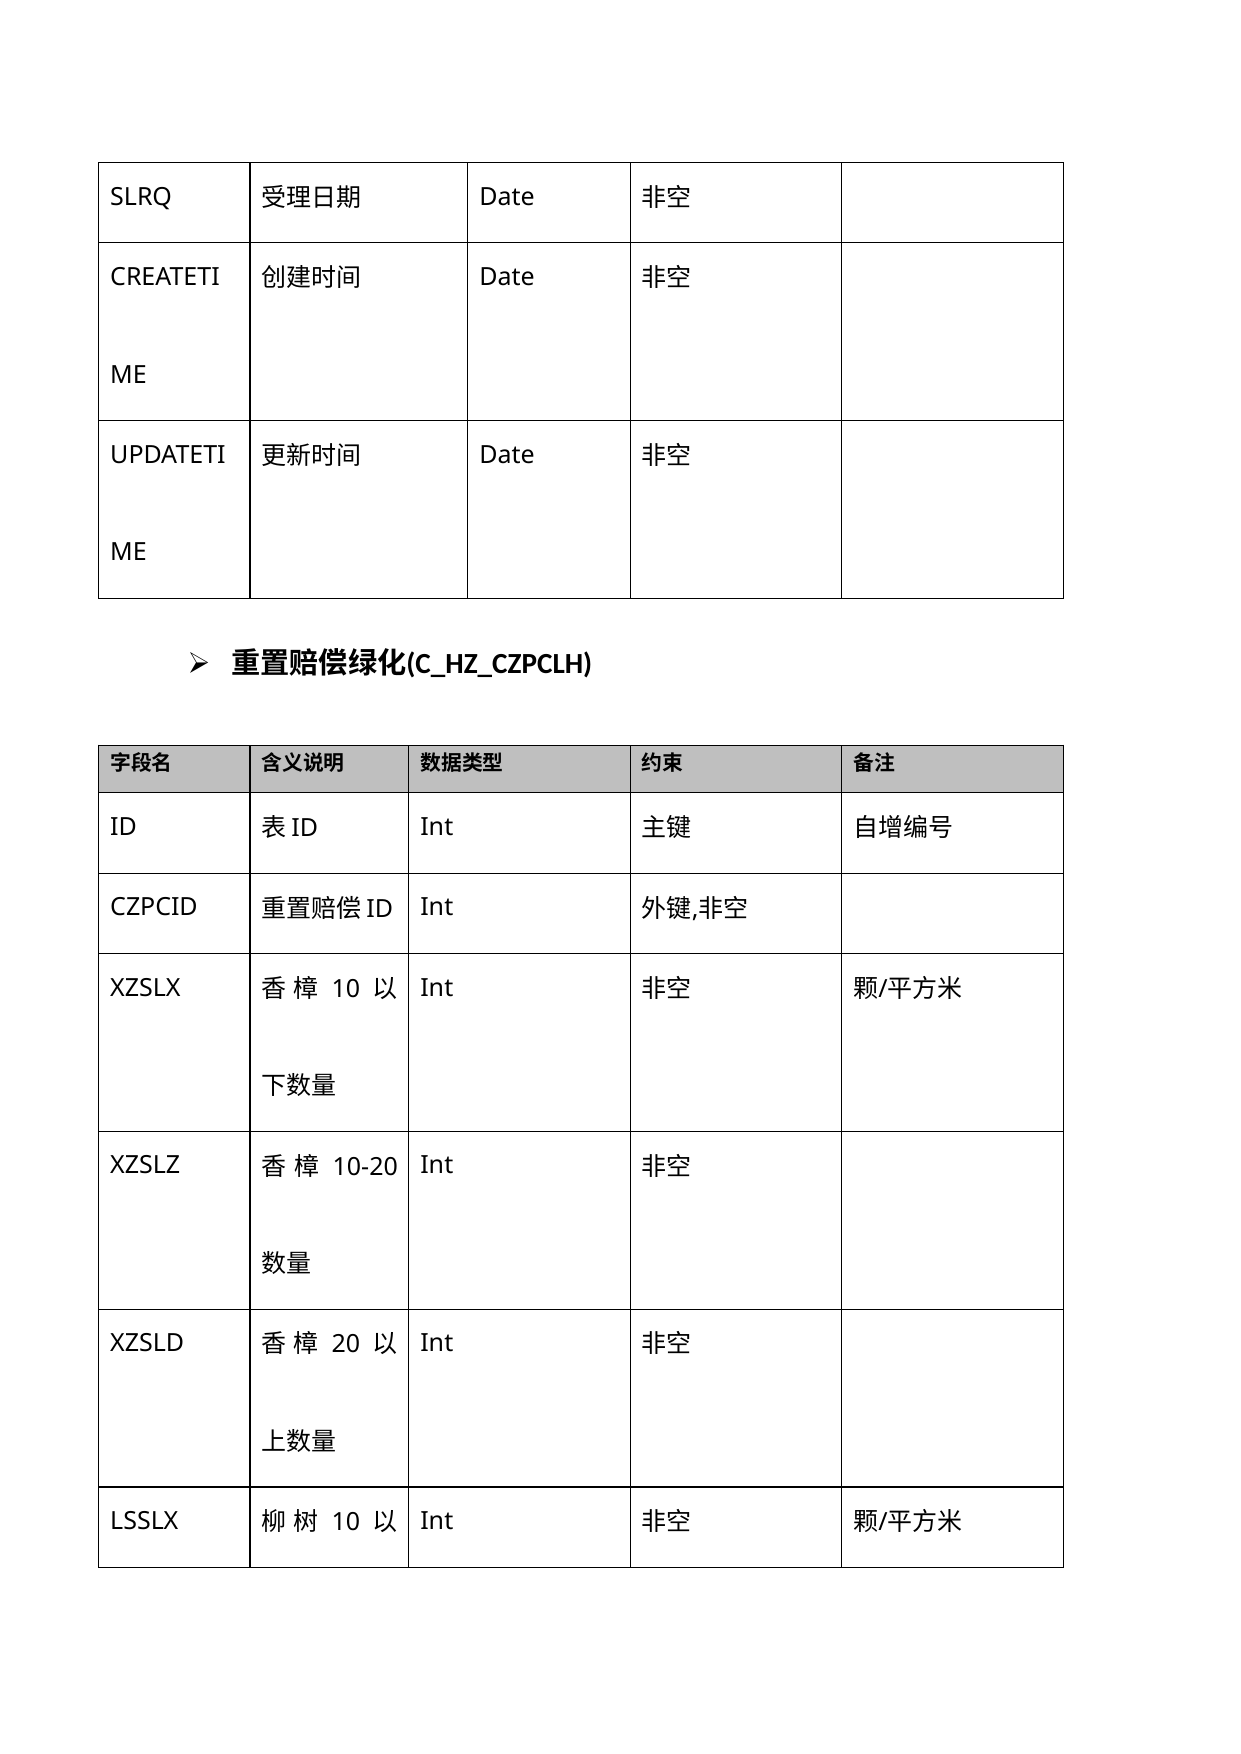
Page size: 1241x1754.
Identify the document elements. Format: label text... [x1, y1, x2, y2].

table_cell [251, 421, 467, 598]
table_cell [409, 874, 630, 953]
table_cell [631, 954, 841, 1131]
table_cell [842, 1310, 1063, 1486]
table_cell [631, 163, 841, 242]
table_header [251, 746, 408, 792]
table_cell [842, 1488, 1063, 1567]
subtitle 重置赔偿绿化(C_HZ_CZPCLH) [187, 628, 1053, 693]
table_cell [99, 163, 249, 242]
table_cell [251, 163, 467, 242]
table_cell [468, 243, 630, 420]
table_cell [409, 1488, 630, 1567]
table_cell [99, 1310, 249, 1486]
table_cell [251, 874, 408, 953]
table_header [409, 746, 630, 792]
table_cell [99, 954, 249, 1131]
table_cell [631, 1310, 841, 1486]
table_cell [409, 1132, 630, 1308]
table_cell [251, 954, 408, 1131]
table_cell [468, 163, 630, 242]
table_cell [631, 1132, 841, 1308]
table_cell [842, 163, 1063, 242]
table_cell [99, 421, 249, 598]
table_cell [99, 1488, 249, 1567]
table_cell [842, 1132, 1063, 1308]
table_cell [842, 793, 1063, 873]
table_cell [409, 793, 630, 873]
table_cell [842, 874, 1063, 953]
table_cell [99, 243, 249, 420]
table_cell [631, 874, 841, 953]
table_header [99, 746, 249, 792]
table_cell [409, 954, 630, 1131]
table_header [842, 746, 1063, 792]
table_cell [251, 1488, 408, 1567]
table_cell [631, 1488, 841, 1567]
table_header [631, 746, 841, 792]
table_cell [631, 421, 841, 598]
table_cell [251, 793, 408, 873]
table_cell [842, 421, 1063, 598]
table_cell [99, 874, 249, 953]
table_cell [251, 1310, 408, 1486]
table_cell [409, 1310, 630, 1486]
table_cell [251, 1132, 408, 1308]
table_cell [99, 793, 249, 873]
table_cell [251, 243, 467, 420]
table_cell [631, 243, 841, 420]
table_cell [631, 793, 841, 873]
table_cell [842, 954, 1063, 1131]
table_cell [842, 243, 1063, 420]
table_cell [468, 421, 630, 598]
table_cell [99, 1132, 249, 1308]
